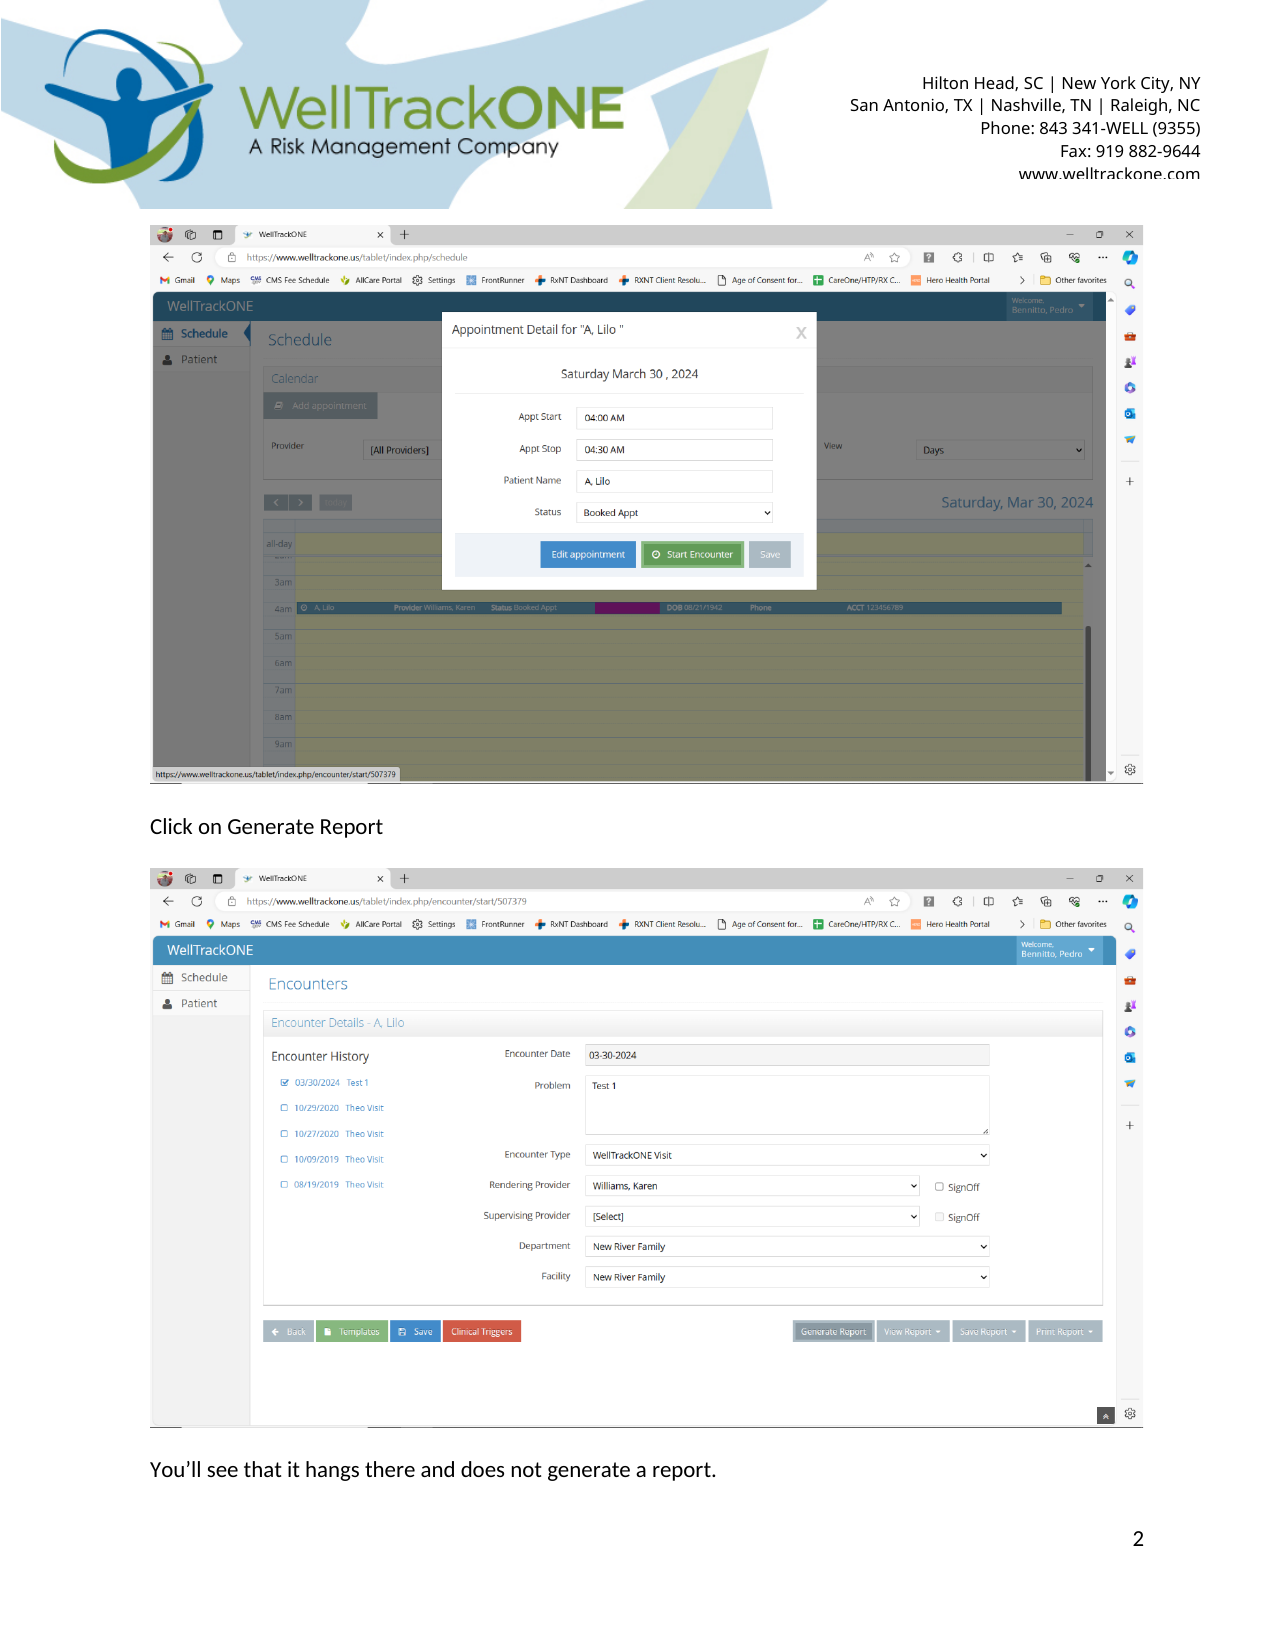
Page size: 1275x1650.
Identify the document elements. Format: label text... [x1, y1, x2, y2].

picture [1, 0, 1172, 209]
text Click on Generate Report [150, 812, 1144, 840]
picture [150, 225, 1144, 784]
text You’ll see that it hangs there and does not generate a report. [150, 1455, 1144, 1483]
picture [150, 868, 1144, 1428]
